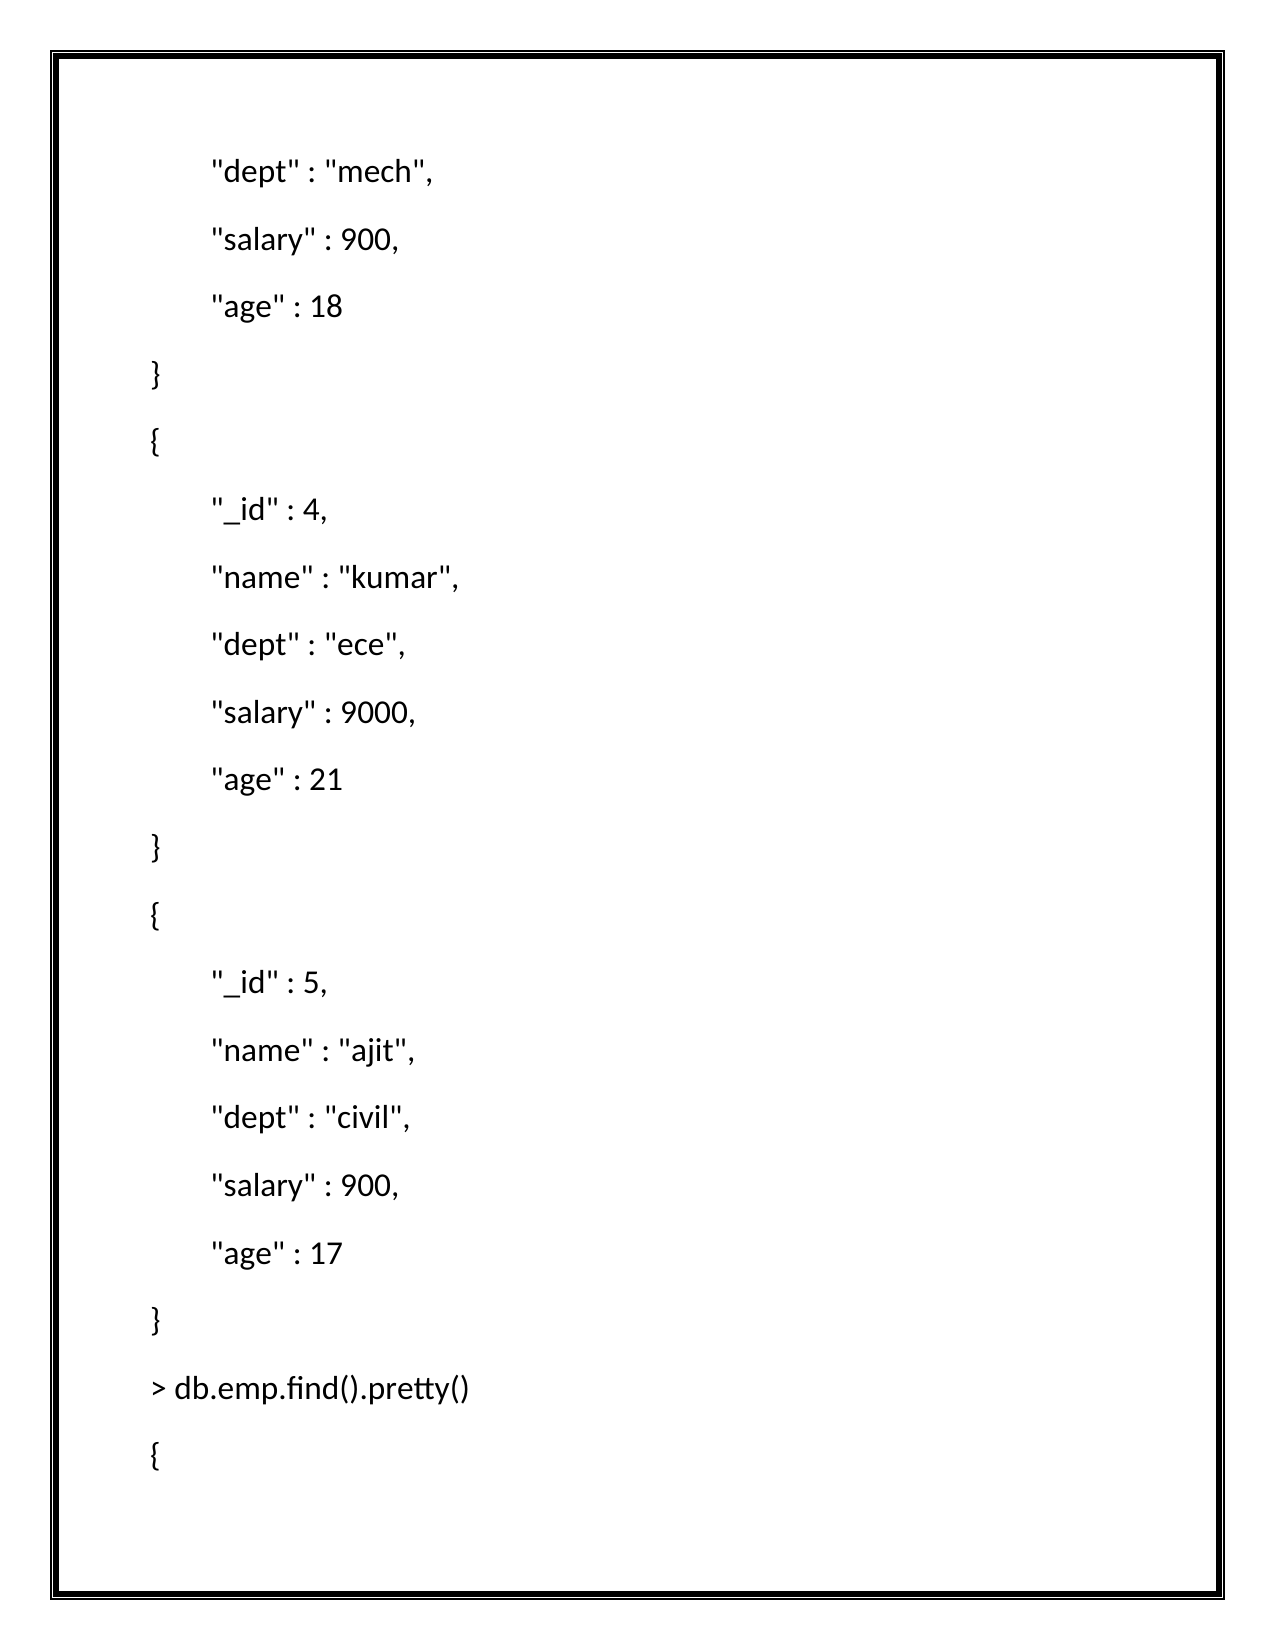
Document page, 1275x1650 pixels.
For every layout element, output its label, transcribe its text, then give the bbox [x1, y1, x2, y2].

text > db.emp.find().pretty() [150, 1367, 1125, 1408]
text "age" : 21 [150, 758, 1125, 799]
text "age" : 18 [150, 285, 1125, 326]
text { [150, 1434, 1125, 1475]
text "salary" : 900, [150, 1164, 1125, 1205]
text { [150, 894, 1125, 934]
text } [150, 826, 1125, 867]
text "dept" : "civil", [150, 1096, 1125, 1137]
text "dept" : "ece", [150, 623, 1125, 664]
text } [150, 353, 1125, 393]
text "salary" : 9000, [150, 691, 1125, 732]
text "_id" : 4, [150, 488, 1125, 529]
text } [150, 1299, 1125, 1340]
text "name" : "kumar", [150, 556, 1125, 596]
text "_id" : 5, [150, 961, 1125, 1002]
text "dept" : "mech", [150, 150, 1125, 191]
text "age" : 17 [150, 1232, 1125, 1272]
text "name" : "ajit", [150, 1029, 1125, 1069]
text { [150, 420, 1125, 461]
text "salary" : 900, [150, 218, 1125, 258]
